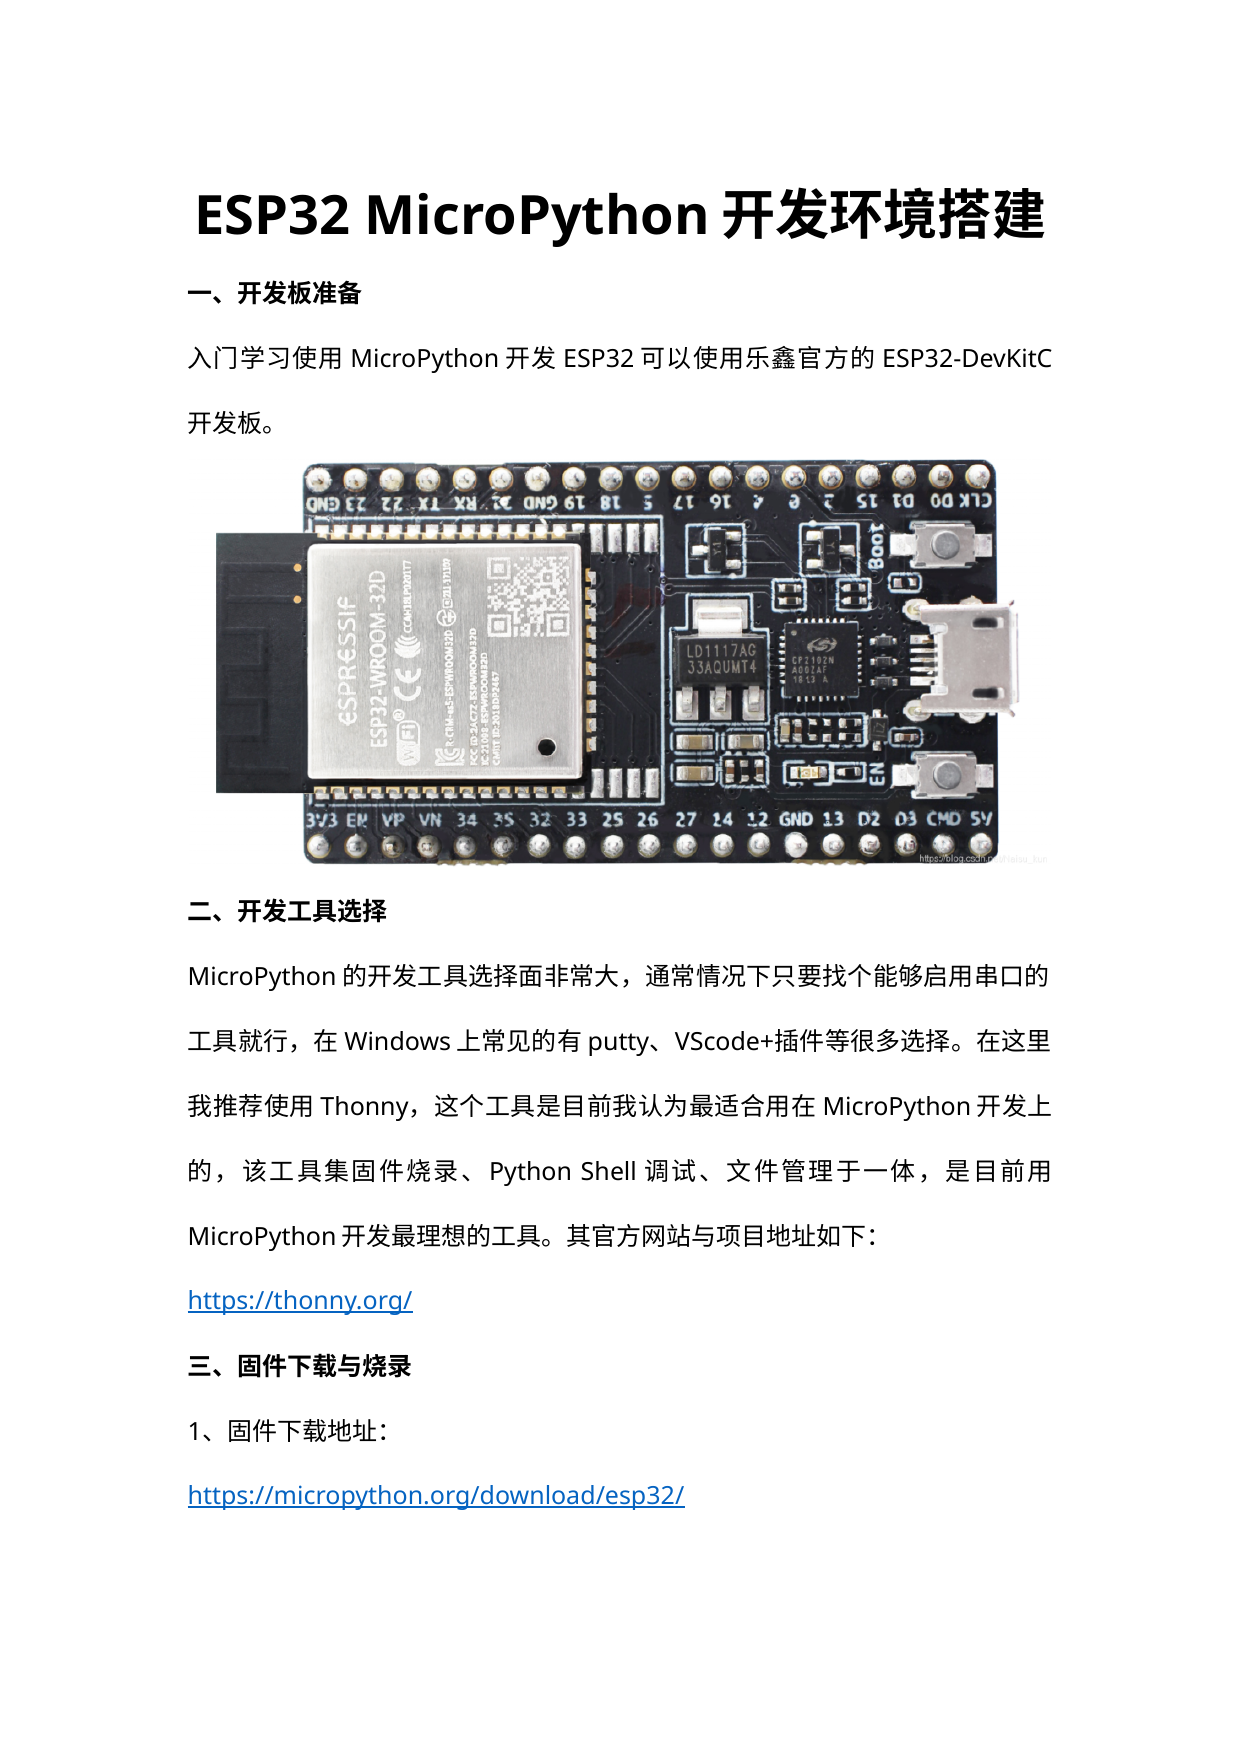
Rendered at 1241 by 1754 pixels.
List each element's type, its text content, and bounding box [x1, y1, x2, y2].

text 入门学习使用MicroPython开发ESP32可以使用乐鑫官方的ESP32-DevKitC开发板。 [187, 324, 1053, 454]
text ESP32 MicroPython开发环境搭建 [187, 162, 1053, 259]
text https://micropython.org/download/esp32/ [187, 1462, 1053, 1527]
text 三、固件下载与烧录 [187, 1332, 1053, 1397]
picture [187, 454, 1052, 869]
text 二、开发工具选择 [187, 877, 1053, 942]
text 一、开发板准备 [187, 259, 1053, 324]
text https://thonny.org/ [187, 1267, 1053, 1332]
text 1、固件下载地址： [187, 1397, 1053, 1462]
text MicroPython的开发工具选择面非常大，通常情况下只要找个能够启用串口的工具就行，在Windows上常见的有putty、VScode+插件等很多选择。在这里我推荐使用Thonny，这个工具是目前我认为最适合用在MicroPython开发上的，该工具集固件烧录、Python Shell调试、文件管理于一体，是目前用MicroPython开发最理想的工具。其官方网站与项目地址如下： [187, 942, 1053, 1267]
